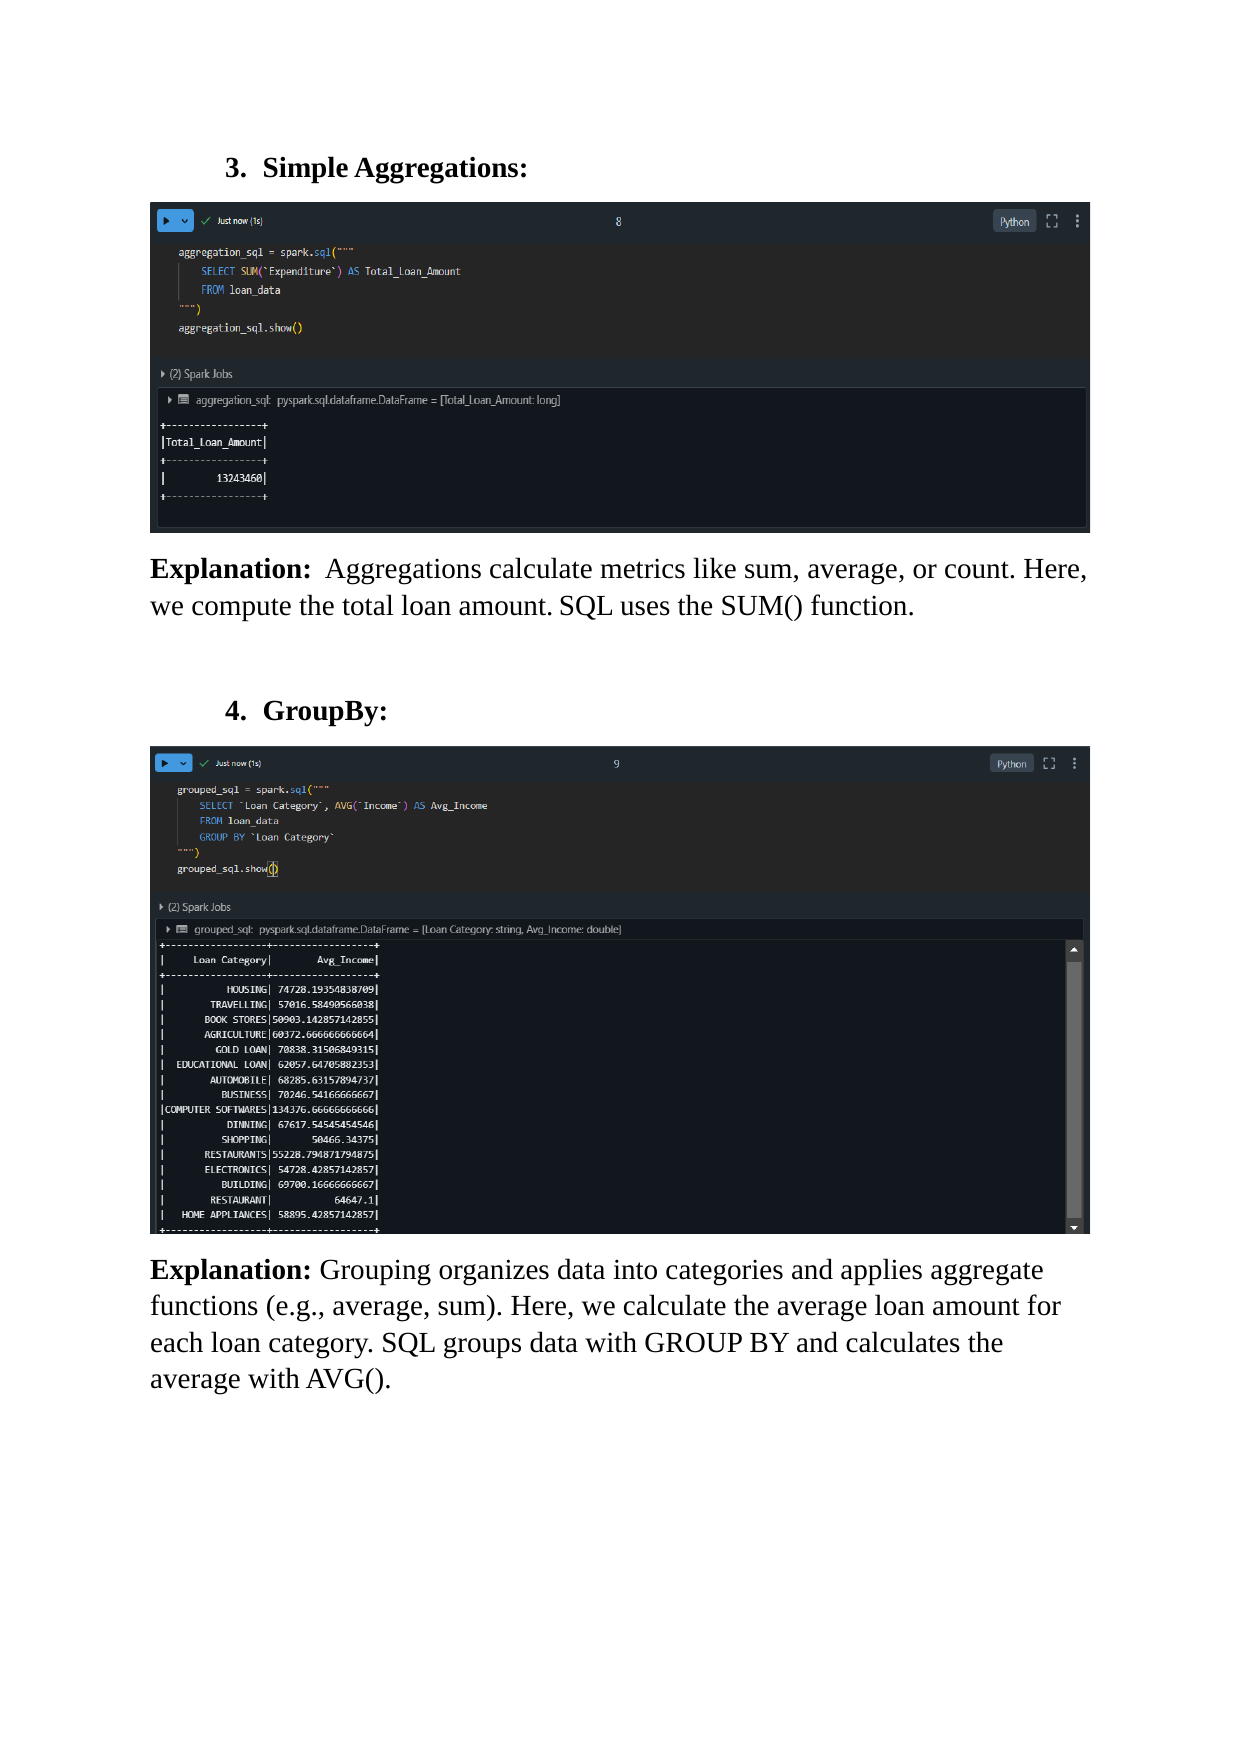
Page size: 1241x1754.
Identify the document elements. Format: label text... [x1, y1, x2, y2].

text Explanation: Aggregations calculate metrics like sum, average, or count. Here, we compute the total loan amount. SQL uses the SUM() function. [150, 552, 1090, 621]
picture [150, 202, 1091, 533]
text Explanation: Grouping organizes data into categories and applies aggregate functions (e.g., average, sum). Here, we calculate the average loan amount for each loan category. SQL groups data with GROUP BY and calculates the average with AVG(). [150, 1252, 1090, 1394]
list GroupBy: [225, 693, 1090, 727]
list Simple Aggregations: [225, 150, 1090, 183]
picture [150, 746, 1091, 1234]
